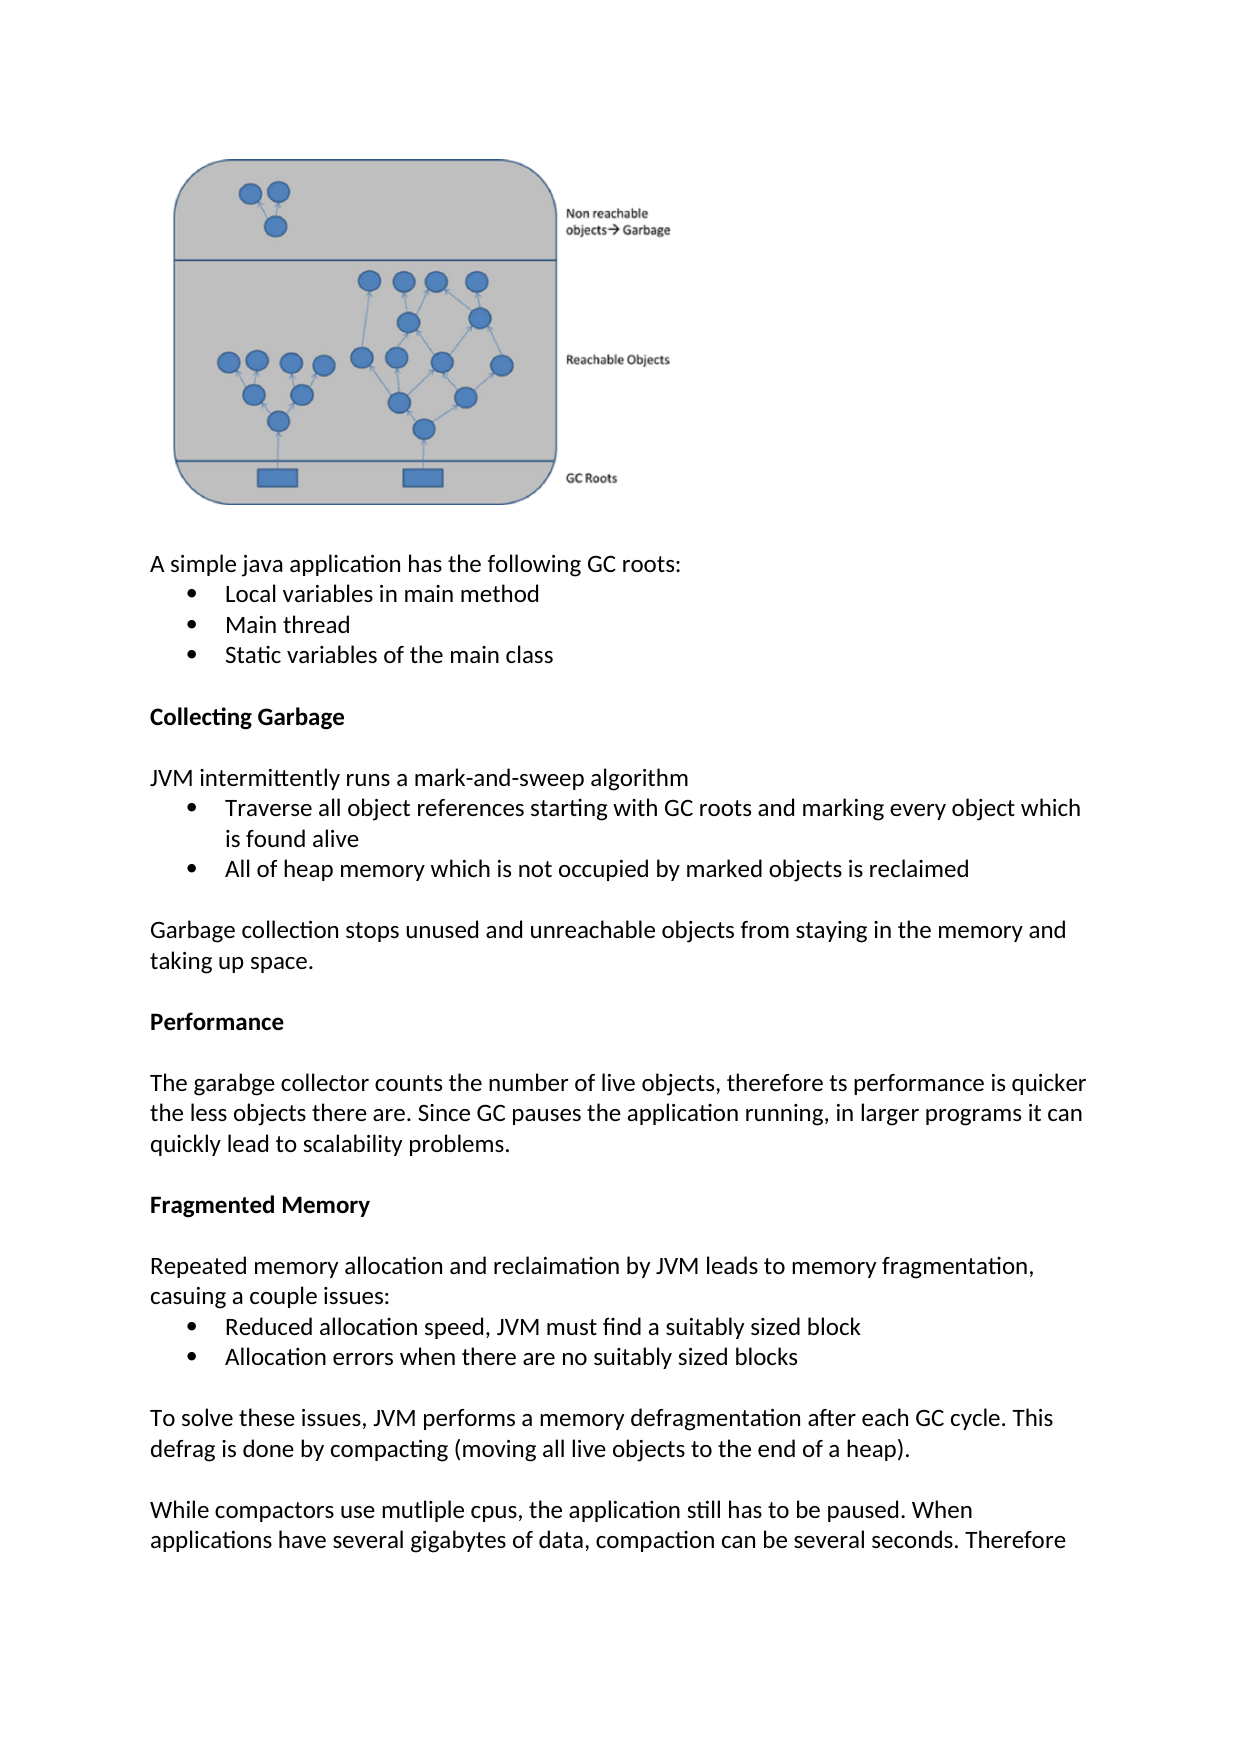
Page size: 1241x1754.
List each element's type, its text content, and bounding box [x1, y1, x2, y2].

list Allocation errors when there are no suitably sized blocks [187, 1342, 1090, 1372]
text Repeated memory allocation and reclaimation by JVM leads to memory fragmentation, casuing a couple issues: [150, 1250, 1090, 1311]
list Reduced allocation speed, JVM must find a suitably sized block [187, 1311, 1090, 1342]
list All of heap memory which is not occupied by marked objects is reclaimed [187, 853, 1090, 884]
text The garabge collector counts the number of live objects, therefore ts performance is quicker the less objects there are. Since GC pauses the application running, in larger programs it can quickly lead to scalability problems. [150, 1067, 1090, 1158]
text Fragmented Memory [150, 1189, 1090, 1219]
text JVM intermittently runs a mark-and-sweep algorithm [150, 762, 1090, 792]
list Traverse all object references starting with GC roots and marking every object which is found alive [187, 792, 1090, 853]
list Static variables of the main class [187, 639, 1090, 670]
list Main thread [187, 609, 1090, 639]
text Collecting Garbage [150, 701, 1090, 731]
list Local variables in main method [187, 578, 1090, 609]
picture [150, 150, 679, 518]
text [150, 1494, 1090, 1555]
text To solve these issues, JVM performs a memory defragmentation after each GC cycle. This defrag is done by compacting (moving all live objects to the end of a heap). [150, 1403, 1090, 1464]
text Garbage collection stops unused and unreachable objects from staying in the memory and taking up space. [150, 914, 1090, 975]
text Performance [150, 1006, 1090, 1036]
text A simple java application has the following GC roots: [150, 548, 1090, 578]
